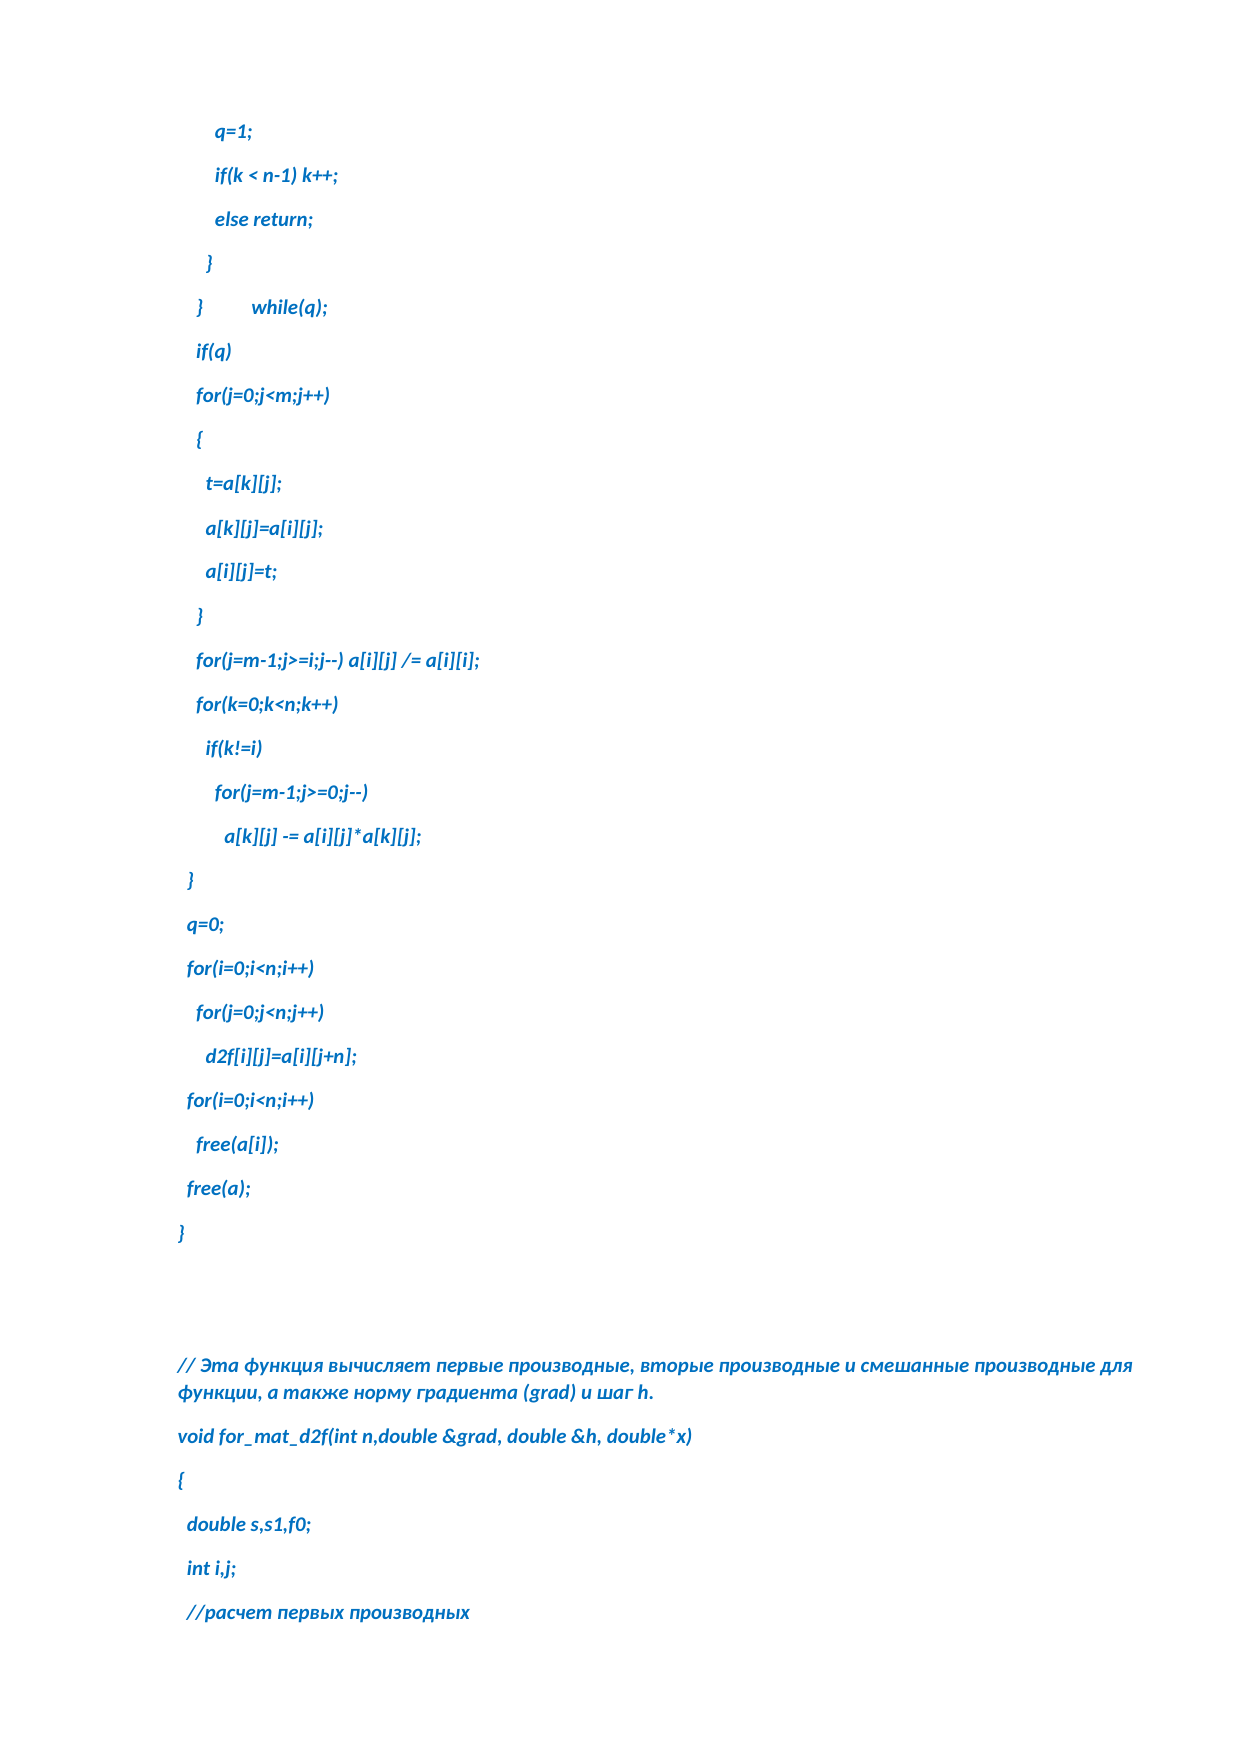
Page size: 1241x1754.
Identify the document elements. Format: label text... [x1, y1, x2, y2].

text } while(q); [177, 294, 1152, 320]
text } [177, 1220, 1152, 1245]
text t=a[k][j]; [177, 471, 1152, 496]
text for(j=m-1;j>=0;j--) [177, 779, 1152, 804]
text if(k!=i) [177, 735, 1152, 760]
text if(k < n-1) k++; [177, 162, 1152, 188]
text free(a); [177, 1176, 1152, 1201]
text for(j=0;j<n;j++) [177, 999, 1152, 1025]
text for(k=0;k<n;k++) [177, 691, 1152, 716]
text //расчет первых производных [177, 1599, 1152, 1625]
text q=0; [177, 911, 1152, 937]
text void for_mat_d2f(int n,double &grad, double &h, double*x) [177, 1423, 1152, 1449]
text double s,s1,f0; [177, 1511, 1152, 1537]
text } [177, 250, 1152, 276]
text else return; [177, 206, 1152, 232]
text } [177, 867, 1152, 893]
text for(j=m-1;j>=i;j--) a[i][j] /= a[i][i]; [177, 647, 1152, 672]
text a[i][j]=t; [177, 559, 1152, 584]
text { [177, 427, 1152, 452]
text for(i=0;i<n;i++) [177, 1087, 1152, 1113]
text a[k][j] -= a[i][j]*a[k][j]; [177, 823, 1152, 848]
text for(j=0;j<m;j++) [177, 382, 1152, 408]
text int i,j; [177, 1556, 1152, 1581]
text d2f[i][j]=a[i][j+n]; [177, 1043, 1152, 1069]
text } [177, 603, 1152, 628]
text a[k][j]=a[i][j]; [177, 515, 1152, 540]
text if(q) [177, 338, 1152, 364]
text for(i=0;i<n;i++) [177, 955, 1152, 981]
text // Эта функция вычисляет первые производные, вторые производные и смешанные производные для функции, а также норму градиента (grad) и шаг h. [177, 1352, 1152, 1405]
text q=1; [177, 118, 1152, 143]
text { [177, 1467, 1152, 1493]
text free(a[i]); [177, 1132, 1152, 1157]
